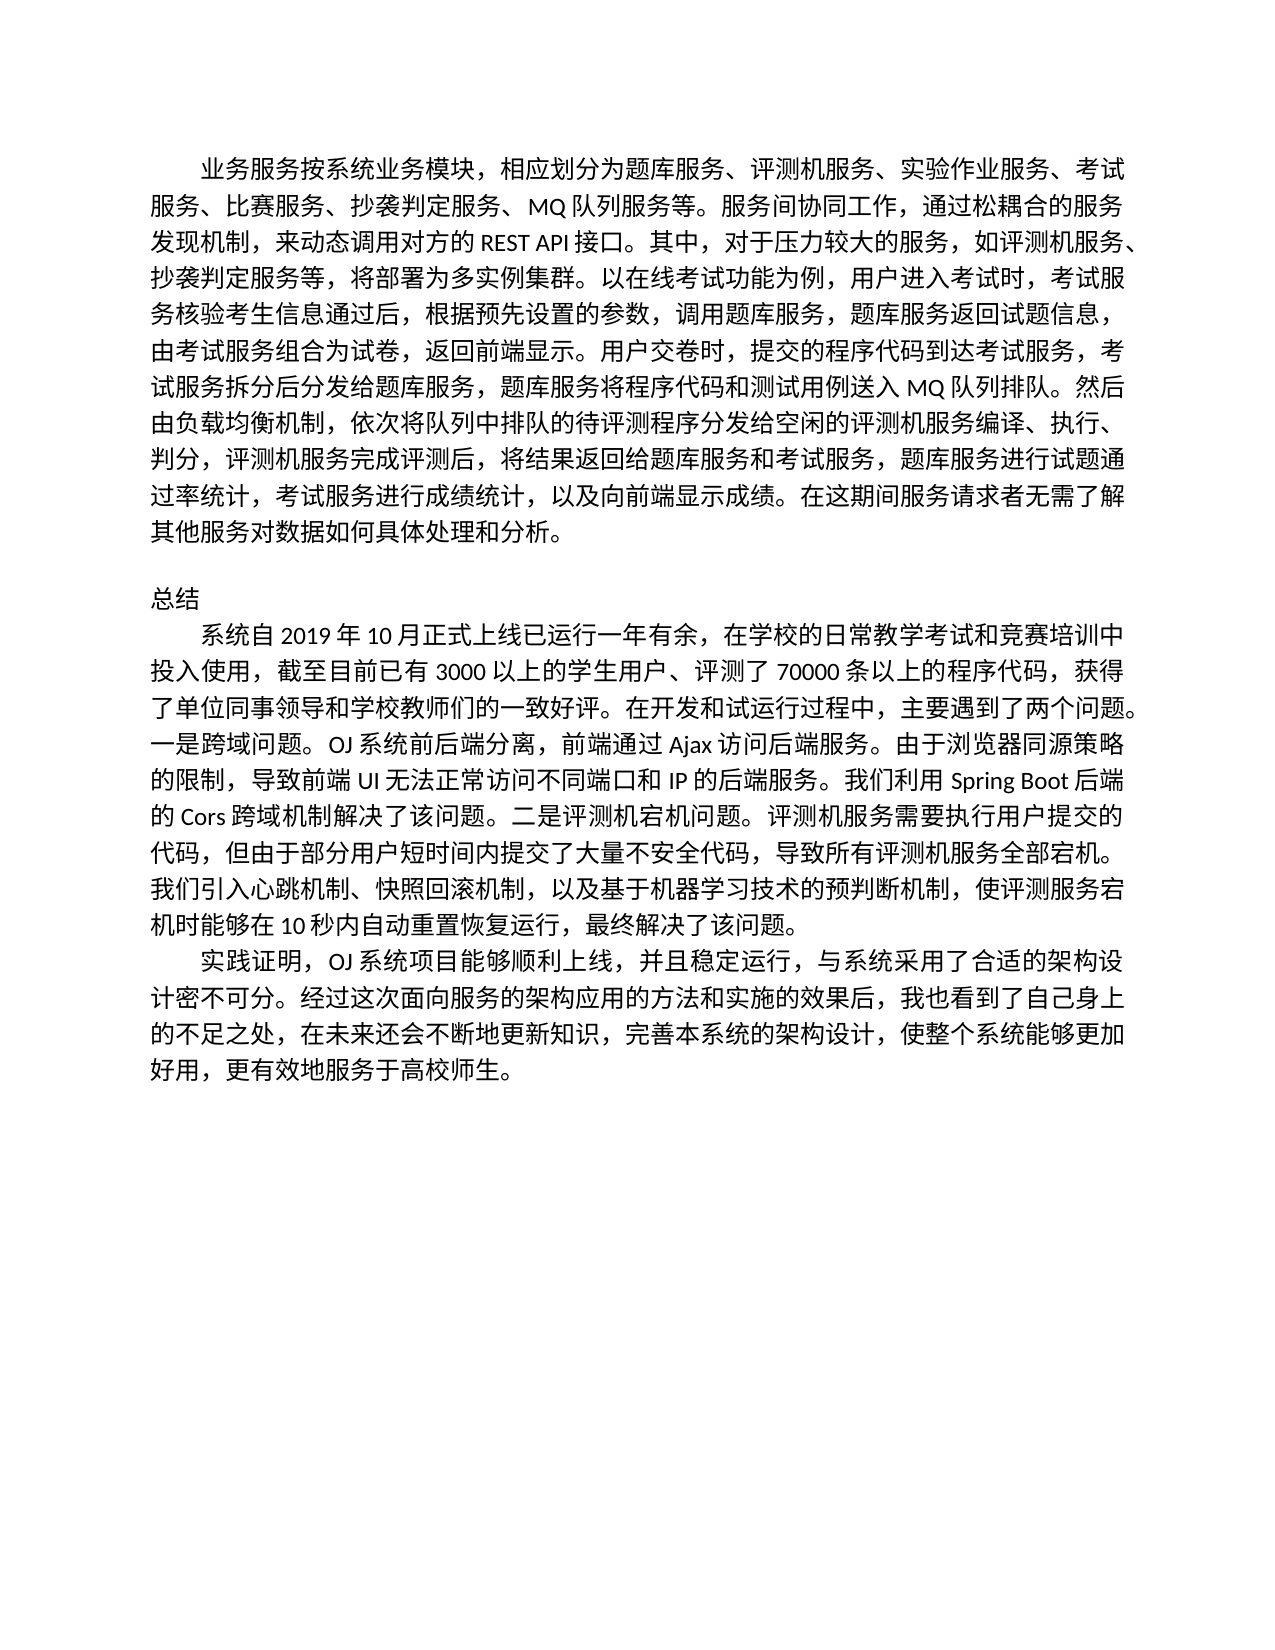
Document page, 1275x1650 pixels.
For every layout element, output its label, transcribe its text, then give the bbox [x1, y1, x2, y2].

text 总结 [150, 579, 1125, 616]
text 系统自2019年10月正式上线已运行一年有余，在学校的日常教学考试和竞赛培训中投入使用，截至目前已有3000以上的学生用户、评测了70000条以上的程序代码，获得了单位同事领导和学校教师们的一致好评。在开发和试运行过程中，主要遇到了两个问题。一是跨域问题。OJ系统前后端分离，前端通过Ajax访问后端服务。由于浏览器同源策略的限制，导致前端UI无法正常访问不同端口和IP的后端服务。我们利用Spring Boot后端的Cors跨域机制解决了该问题。二是评测机宕机问题。评测机服务需要执行用户提交的代码，但由于部分用户短时间内提交了大量不安全代码，导致所有评测机服务全部宕机。我们引入心跳机制、快照回滚机制，以及基于机器学习技术的预判断机制，使评测服务宕机时能够在10秒内自动重置恢复运行，最终解决了该问题。 [150, 616, 1125, 942]
text 业务服务按系统业务模块，相应划分为题库服务、评测机服务、实验作业服务、考试服务、比赛服务、抄袭判定服务、MQ队列服务等。服务间协同工作，通过松耦合的服务发现机制，来动态调用对方的REST API接口。其中，对于压力较大的服务，如评测机服务、抄袭判定服务等，将部署为多实例集群。以在线考试功能为例，用户进入考试时，考试服务核验考生信息通过后，根据预先设置的参数，调用题库服务，题库服务返回试题信息，由考试服务组合为试卷，返回前端显示。用户交卷时，提交的程序代码到达考试服务，考试服务拆分后分发给题库服务，题库服务将程序代码和测试用例送入MQ队列排队。然后由负载均衡机制，依次将队列中排队的待评测程序分发给空闲的评测机服务编译、执行、判分，评测机服务完成评测后，将结果返回给题库服务和考试服务，题库服务进行试题通过率统计，考试服务进行成绩统计，以及向前端显示成绩。在这期间服务请求者无需了解其他服务对数据如何具体处理和分析。 [150, 150, 1125, 549]
text 实践证明，OJ系统项目能够顺利上线，并且稳定运行，与系统采用了合适的架构设计密不可分。经过这次面向服务的架构应用的方法和实施的效果后，我也看到了自己身上的不足之处，在未来还会不断地更新知识，完善本系统的架构设计，使整个系统能够更加好用，更有效地服务于高校师生。 [150, 942, 1125, 1087]
